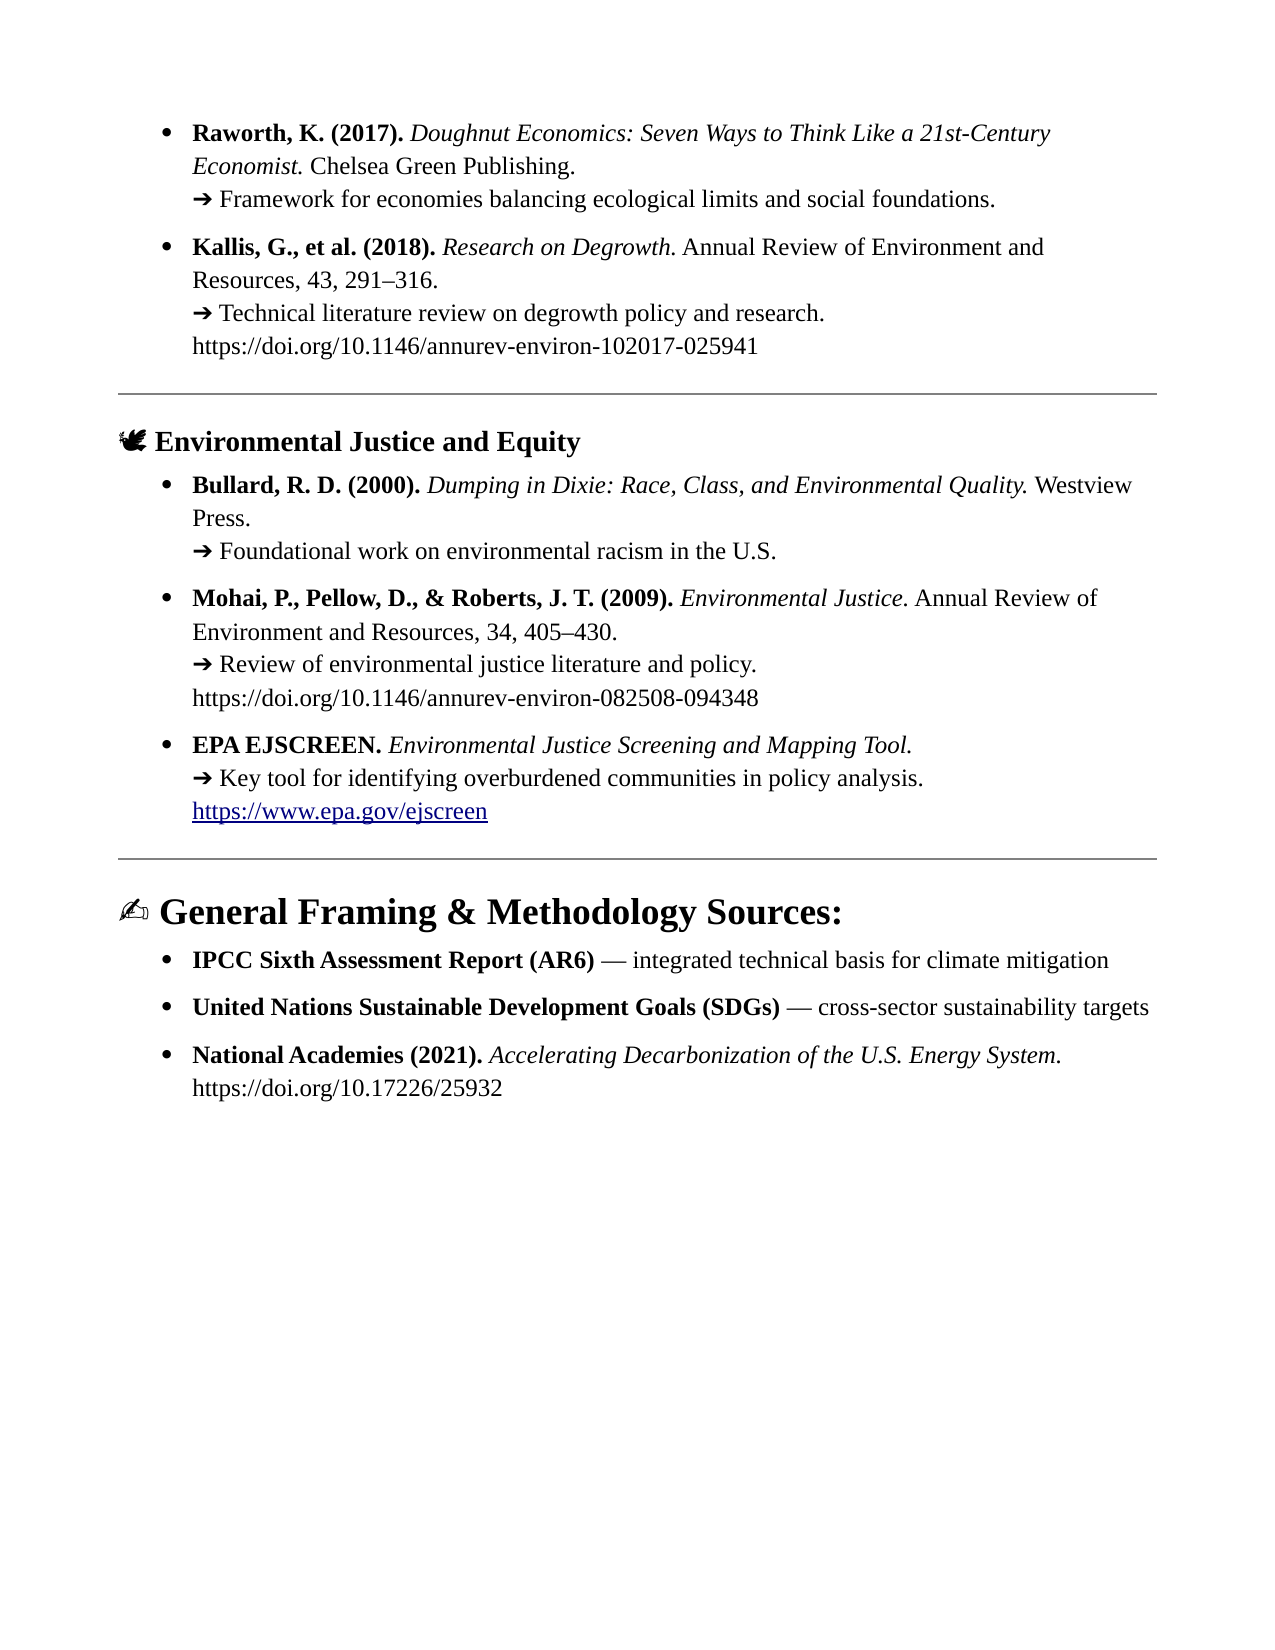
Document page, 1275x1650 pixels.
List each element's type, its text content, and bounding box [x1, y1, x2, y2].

list National Academies (2021). Accelerating Decarbonization of the U.S. Energy System. https://doi.org/10.17226/25932 [162, 1040, 1157, 1102]
list United Nations Sustainable Development Goals (SDGs) — cross-sector sustainability targets [162, 992, 1157, 1021]
list IPCC Sixth Assessment Report (AR6) — integrated technical basis for climate mitigation [162, 945, 1157, 974]
list EPA EJSCREEN. Environmental Justice Screening and Mapping Tool. ➔ Key tool for identifying overburdened communities in policy analysis. https://www.epa.gov/ejscreen [162, 730, 1157, 825]
subtitle 🕊️ Environmental Justice and Equity [118, 424, 1157, 457]
list Mohai, P., Pellow, D., & Roberts, J. T. (2009). Environmental Justice. Annual Review of Environment and Resources, 34, 405–430. ➔ Review of environmental justice literature and policy. https://doi.org/10.1146/annurev-environ-082508-094348 [162, 583, 1157, 711]
list Raworth, K. (2017). Doughnut Economics: Seven Ways to Think Like a 21st-Century Economist. Chelsea Green Publishing. ➔ Framework for economies balancing ecological limits and social foundations. [162, 118, 1157, 213]
subtitle ✍️ General Framing & Methodology Sources: [118, 889, 1157, 932]
list Bullard, R. D. (2000). Dumping in Dixie: Race, Class, and Environmental Quality. Westview Press. ➔ Foundational work on environmental racism in the U.S. [162, 470, 1157, 565]
list Kallis, G., et al. (2018). Research on Degrowth. Annual Review of Environment and Resources, 43, 291–316. ➔ Technical literature review on degrowth policy and research. https://doi.org/10.1146/annurev-environ-102017-025941 [162, 232, 1157, 359]
